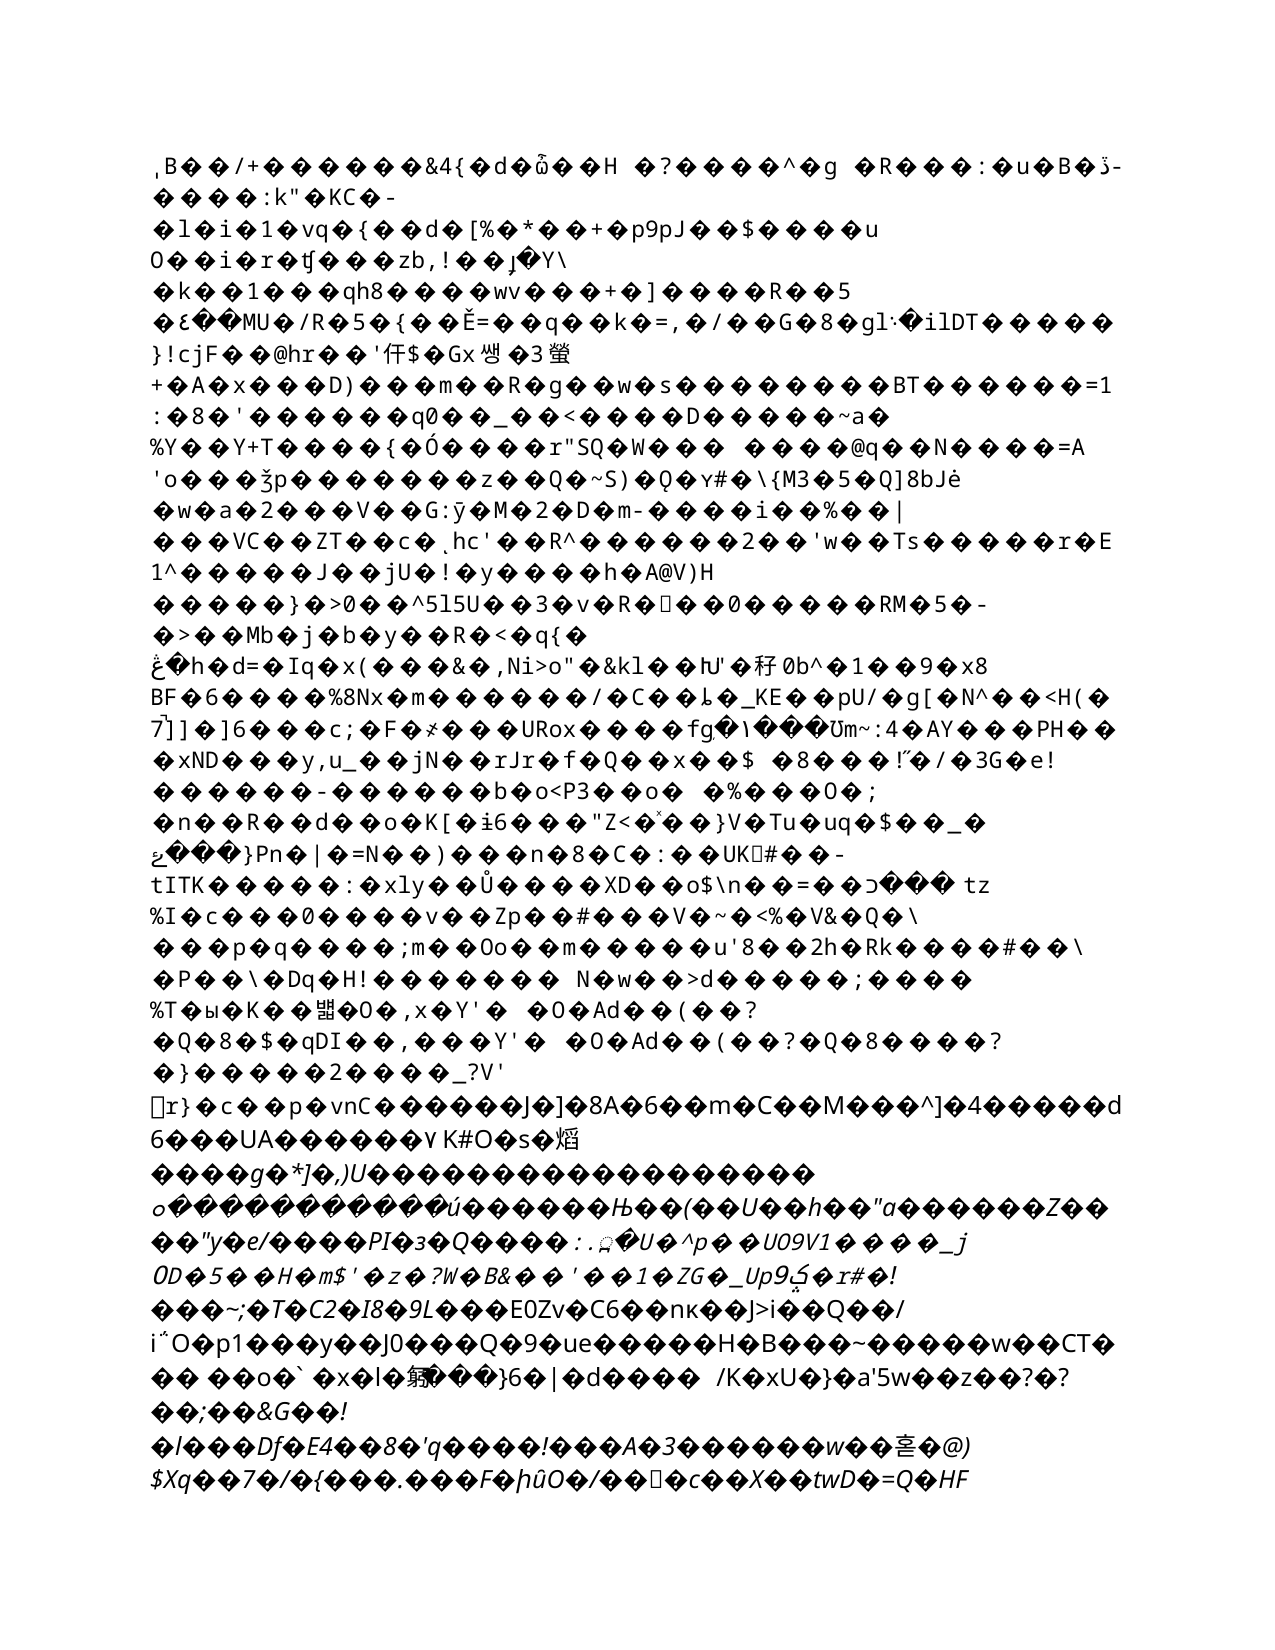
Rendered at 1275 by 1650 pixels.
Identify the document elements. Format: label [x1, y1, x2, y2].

text [150, 150, 1125, 1496]
